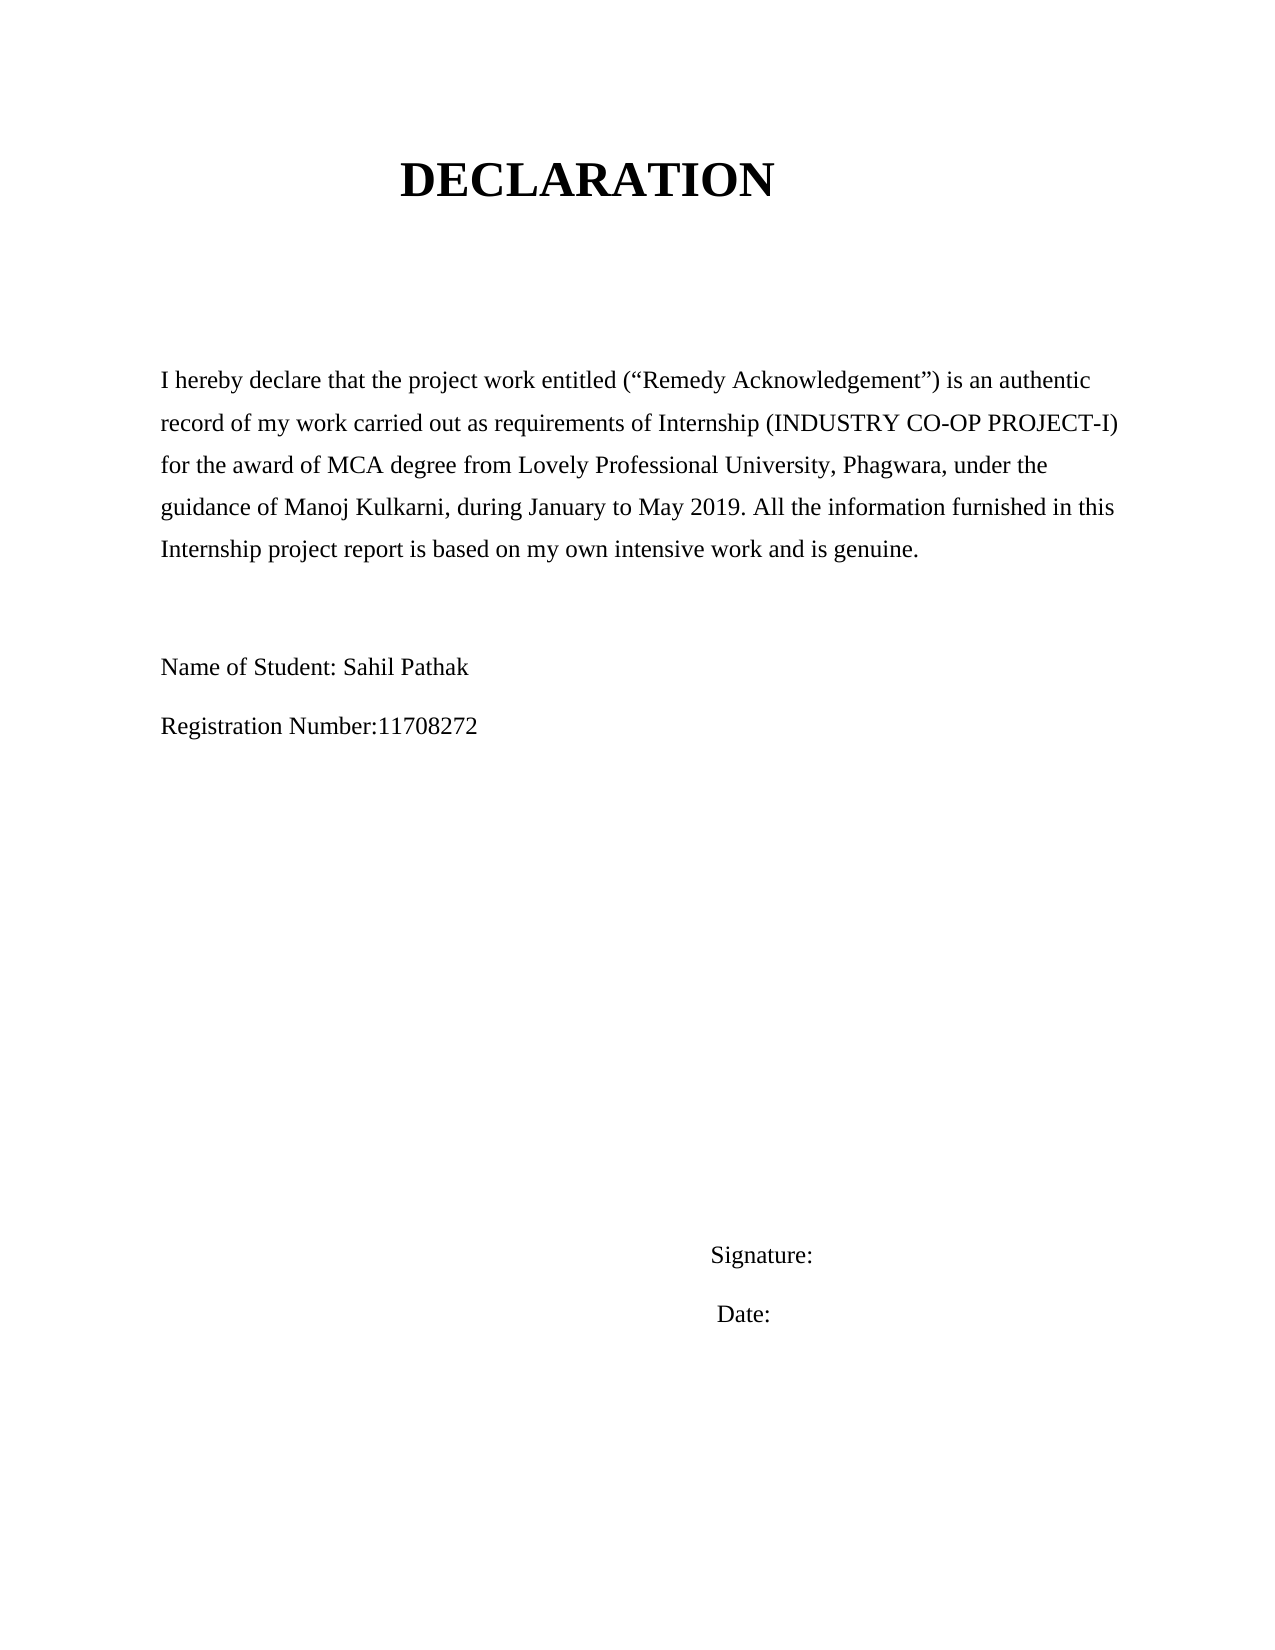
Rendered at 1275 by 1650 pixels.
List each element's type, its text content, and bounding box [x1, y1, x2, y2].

text Date: [160, 1299, 1119, 1328]
text Registration Number:11708272 [160, 711, 1119, 739]
text I hereby declare that the project work entitled (“Remedy Acknowledgement”) is an authentic record of my work carried out as requirements of Internship (INDUSTRY CO-OP PROJECT-I) for the award of MCA degree from Lovely Professional University, Phagwara, under the guidance of Manoj Kulkarni, during January to May 2019. All the information furnished in this Internship project report is based on my own intensive work and is genuine. [160, 366, 1119, 563]
text DECLARATION [150, 150, 1125, 207]
text Name of Student: Sahil Pathak [160, 652, 1119, 681]
text Signature: [160, 1241, 1119, 1269]
